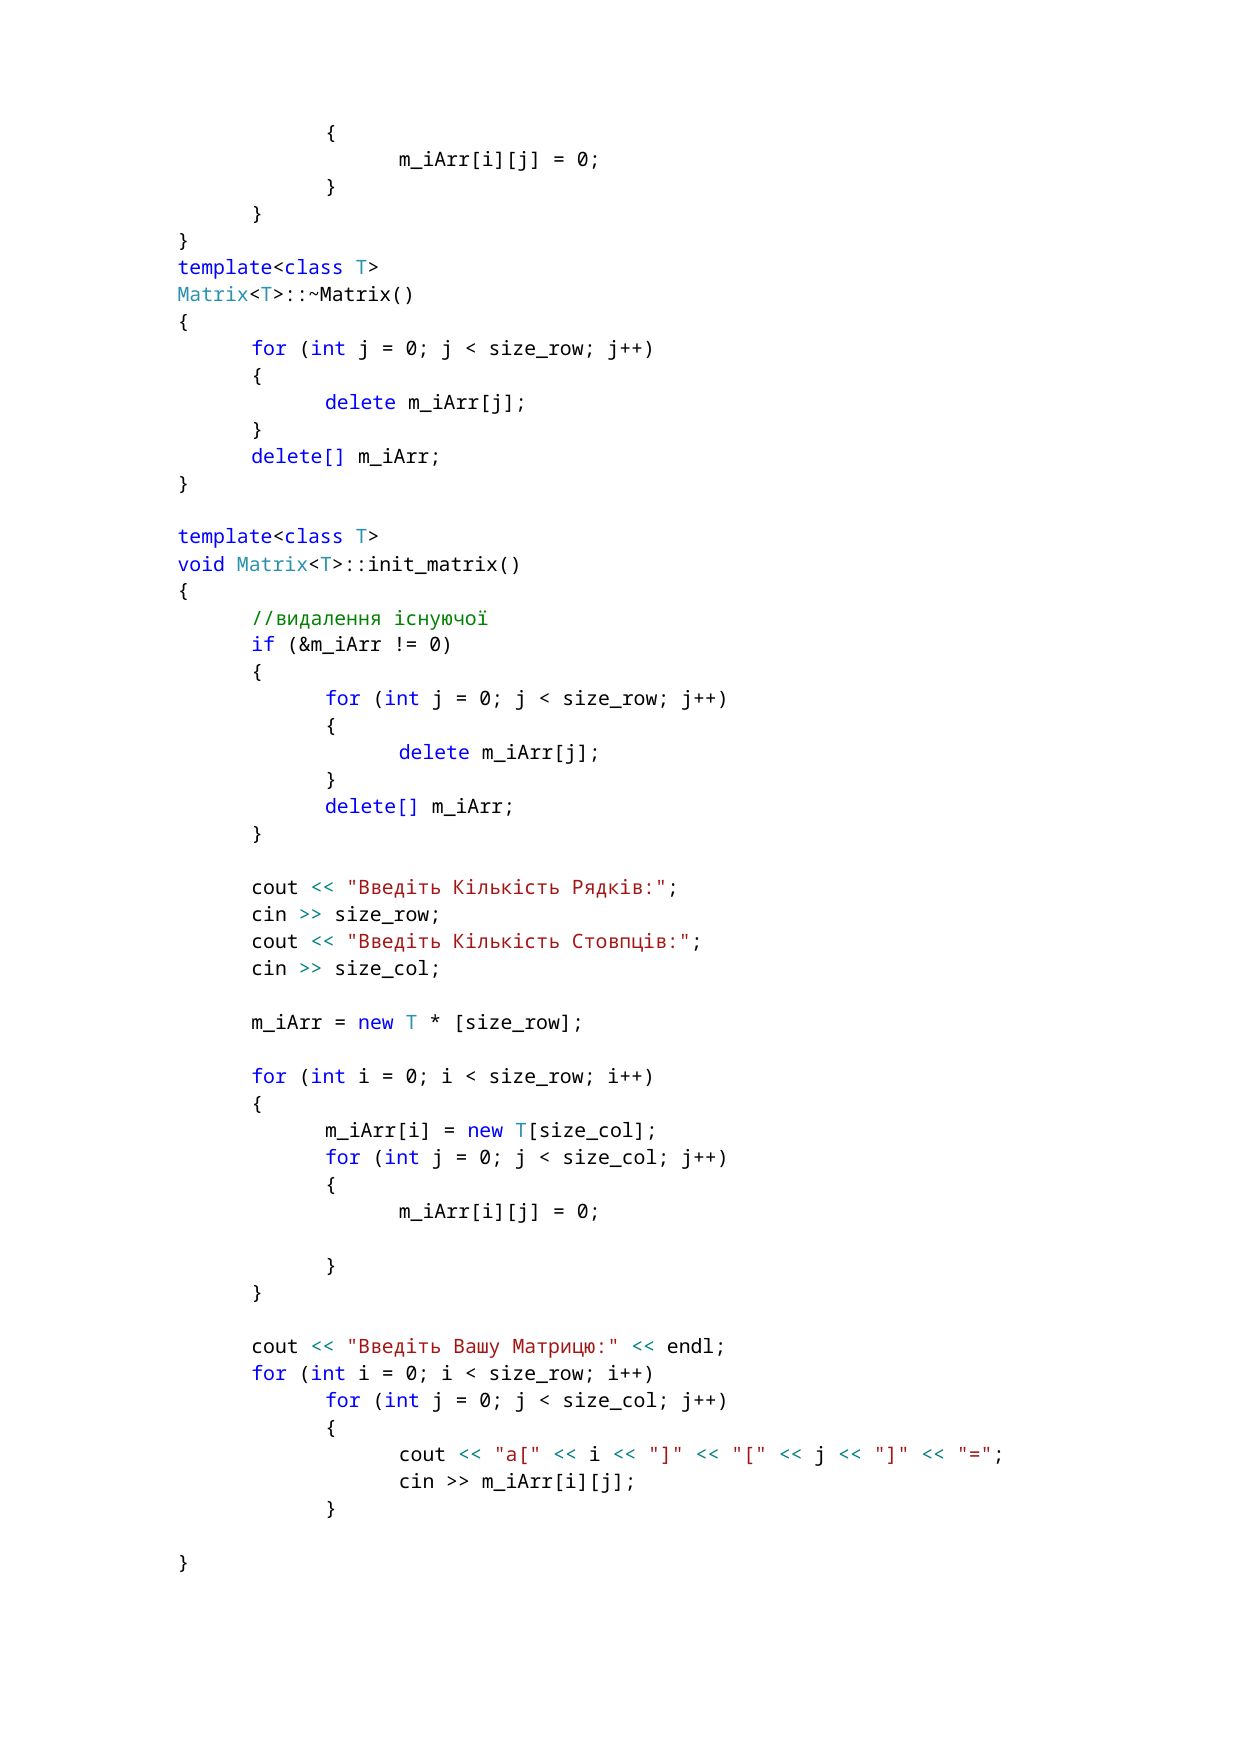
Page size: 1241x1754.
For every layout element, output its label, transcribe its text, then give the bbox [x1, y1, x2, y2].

text { [177, 118, 1152, 145]
text } [177, 766, 1152, 793]
text for (int j = 0; j < size_row; j++) [177, 685, 1152, 712]
text { [177, 1089, 1152, 1116]
text { [177, 1170, 1152, 1197]
text { [177, 712, 1152, 739]
text cout << "a[" << i << "]" << "[" << j << "]" << "="; [177, 1440, 1152, 1467]
text cout << "Введiть Вашу Матрицю:" << endl; [177, 1332, 1152, 1359]
text for (int i = 0; i < size_row; i++) [177, 1062, 1152, 1089]
text delete[] m_iArr; [177, 793, 1152, 819]
text void Matrix<T>::init_matrix() [177, 550, 1152, 577]
text } [177, 1278, 1152, 1305]
text m_iArr[i] = new T[size_col]; [177, 1116, 1152, 1143]
text Matrix<T>::~Matrix() [177, 280, 1152, 307]
text cin >> size_row; [177, 901, 1152, 927]
text for (int j = 0; j < size_col; j++) [177, 1143, 1152, 1170]
text for (int i = 0; i < size_row; i++) [177, 1359, 1152, 1386]
text } [177, 819, 1152, 847]
text delete[] m_iArr; [177, 442, 1152, 469]
text cin >> m_iArr[i][j]; [177, 1467, 1152, 1494]
text } [177, 1251, 1152, 1278]
text for (int j = 0; j < size_col; j++) [177, 1386, 1152, 1413]
text template<class T> [177, 253, 1152, 280]
text } [177, 172, 1152, 199]
text m_iArr[i][j] = 0; [177, 145, 1152, 172]
text template<class T> [177, 523, 1152, 550]
text m_iArr[i][j] = 0; [177, 1197, 1152, 1224]
text } [177, 469, 1152, 496]
text { [177, 307, 1152, 334]
text { [177, 577, 1152, 604]
text cout << "Введiть Кiлькiсть Рядкiв:"; [177, 873, 1152, 901]
text { [177, 361, 1152, 388]
text { [177, 658, 1152, 685]
text { [177, 1413, 1152, 1440]
text } [177, 1548, 1152, 1575]
text for (int j = 0; j < size_row; j++) [177, 334, 1152, 361]
text //видалення існуючої [177, 604, 1152, 631]
text m_iArr = new T * [size_row]; [177, 1008, 1152, 1035]
text } [177, 199, 1152, 226]
text delete m_iArr[j]; [177, 739, 1152, 766]
text cout << "Введiть Кiлькiсть Стовпцiв:"; [177, 927, 1152, 954]
text } [177, 415, 1152, 442]
text if (&m_iArr != 0) [177, 631, 1152, 658]
text delete m_iArr[j]; [177, 388, 1152, 415]
text cin >> size_col; [177, 954, 1152, 981]
text } [177, 1494, 1152, 1521]
text } [177, 226, 1152, 253]
